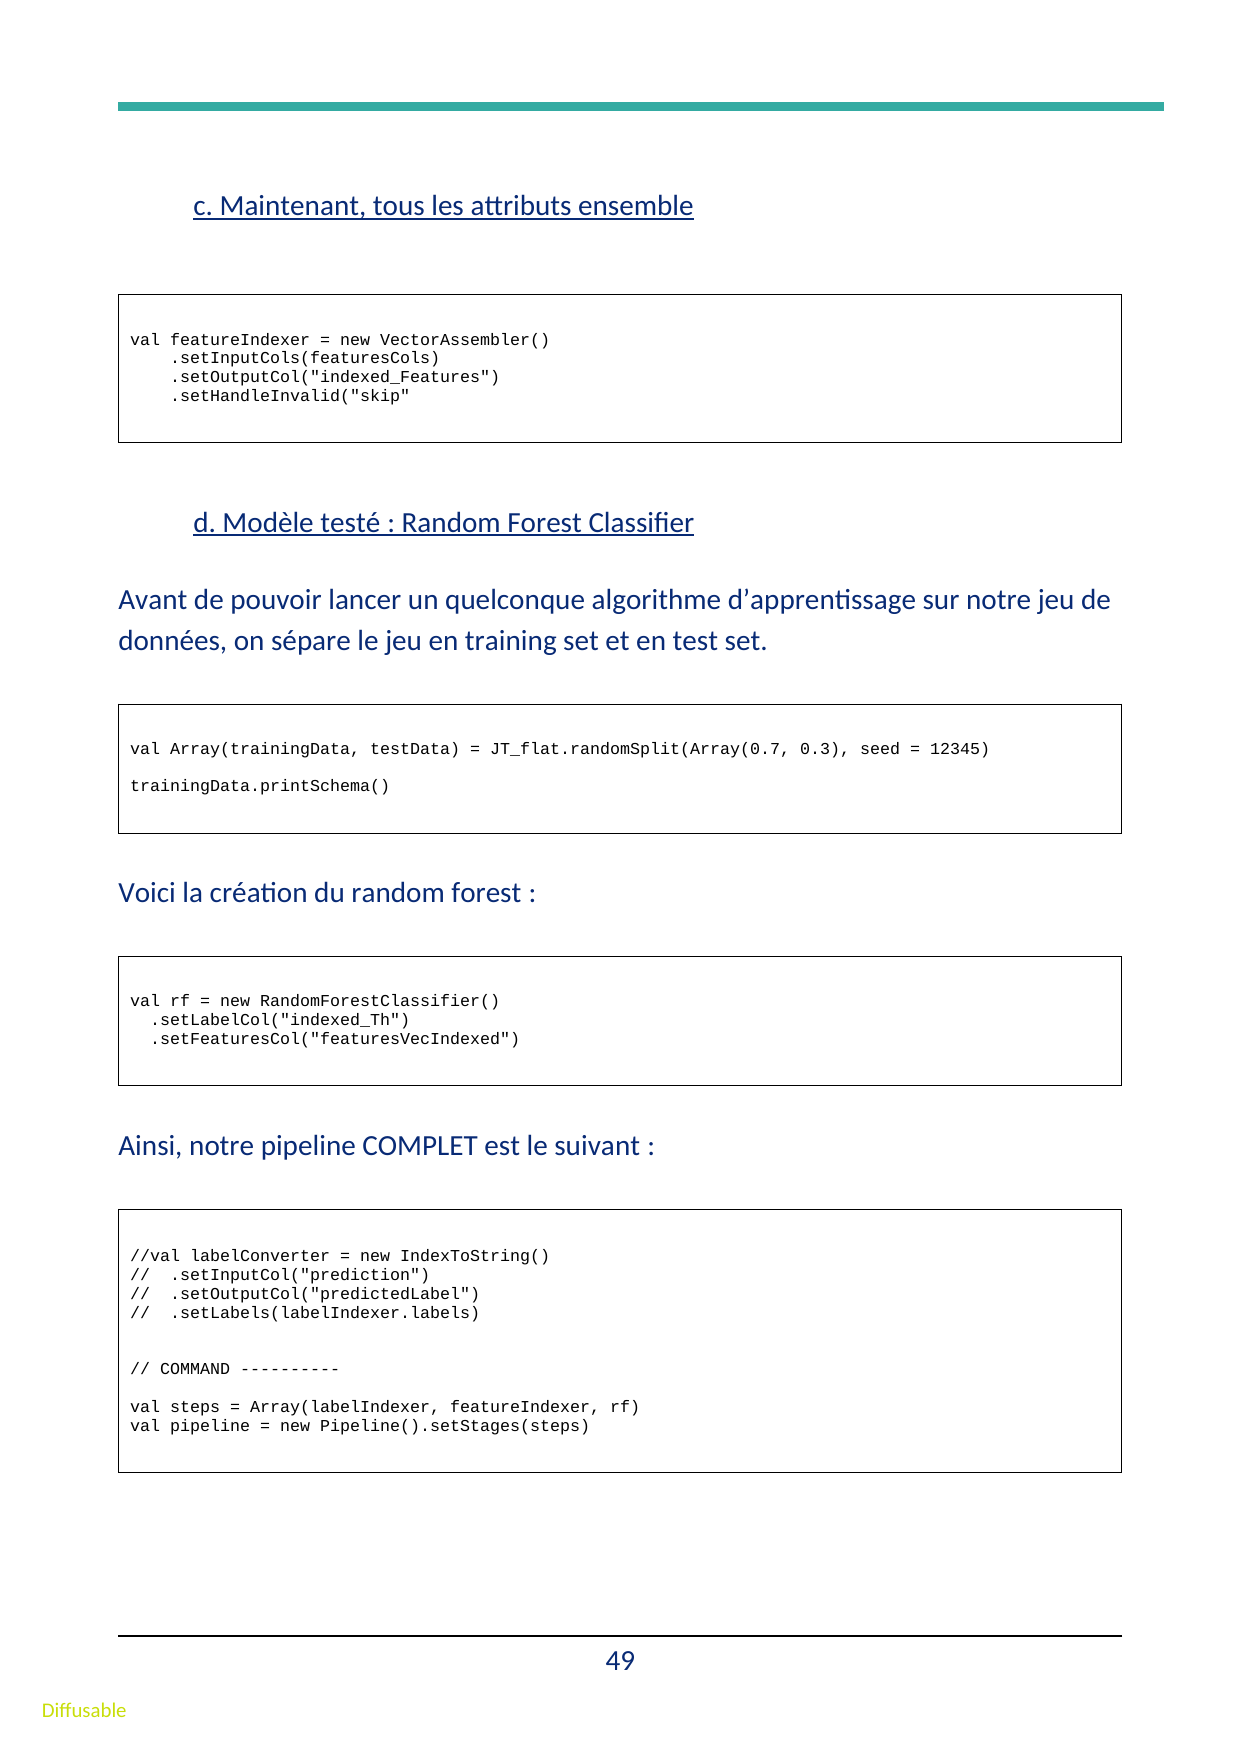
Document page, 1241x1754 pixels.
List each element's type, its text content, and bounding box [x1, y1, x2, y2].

table_header //val labelConverter = new IndexToString() // .setInputCol("prediction") // .setOutputCol("predictedLabel") // .setLabels(labelIndexer.labels) // COMMAND ---------- val steps = Array(labelIndexer, featureIndexer, rf) val pipeline = new Pipeline().setStages(steps) [119, 1210, 1121, 1472]
table_header val featureIndexer = new VectorAssembler() .setInputCols(featuresCols) .setOutputCol("indexed_Features") .setHandleInvalid("skip" [119, 295, 1121, 442]
text c. Maintenant, tous les attributs ensemble [118, 187, 1122, 223]
text Avant de pouvoir lancer un quelconque algorithme d’apprentissage sur notre jeu de données, on sépare le jeu en training set et en test set. [118, 581, 1122, 657]
text Voici la création du random forest : [118, 874, 1122, 910]
table_header val Array(trainingData, testData) = JT_flat.randomSplit(Array(0.7, 0.3), seed = 12345) trainingData.printSchema() [119, 705, 1121, 832]
table_header val rf = new RandomForestClassifier() .setLabelCol("indexed_Th") .setFeaturesCol("featuresVecIndexed") [119, 957, 1121, 1085]
text Ainsi, notre pipeline COMPLET est le suivant : [118, 1127, 1122, 1163]
text d. Modèle testé : Random Forest Classifier [118, 504, 1122, 540]
